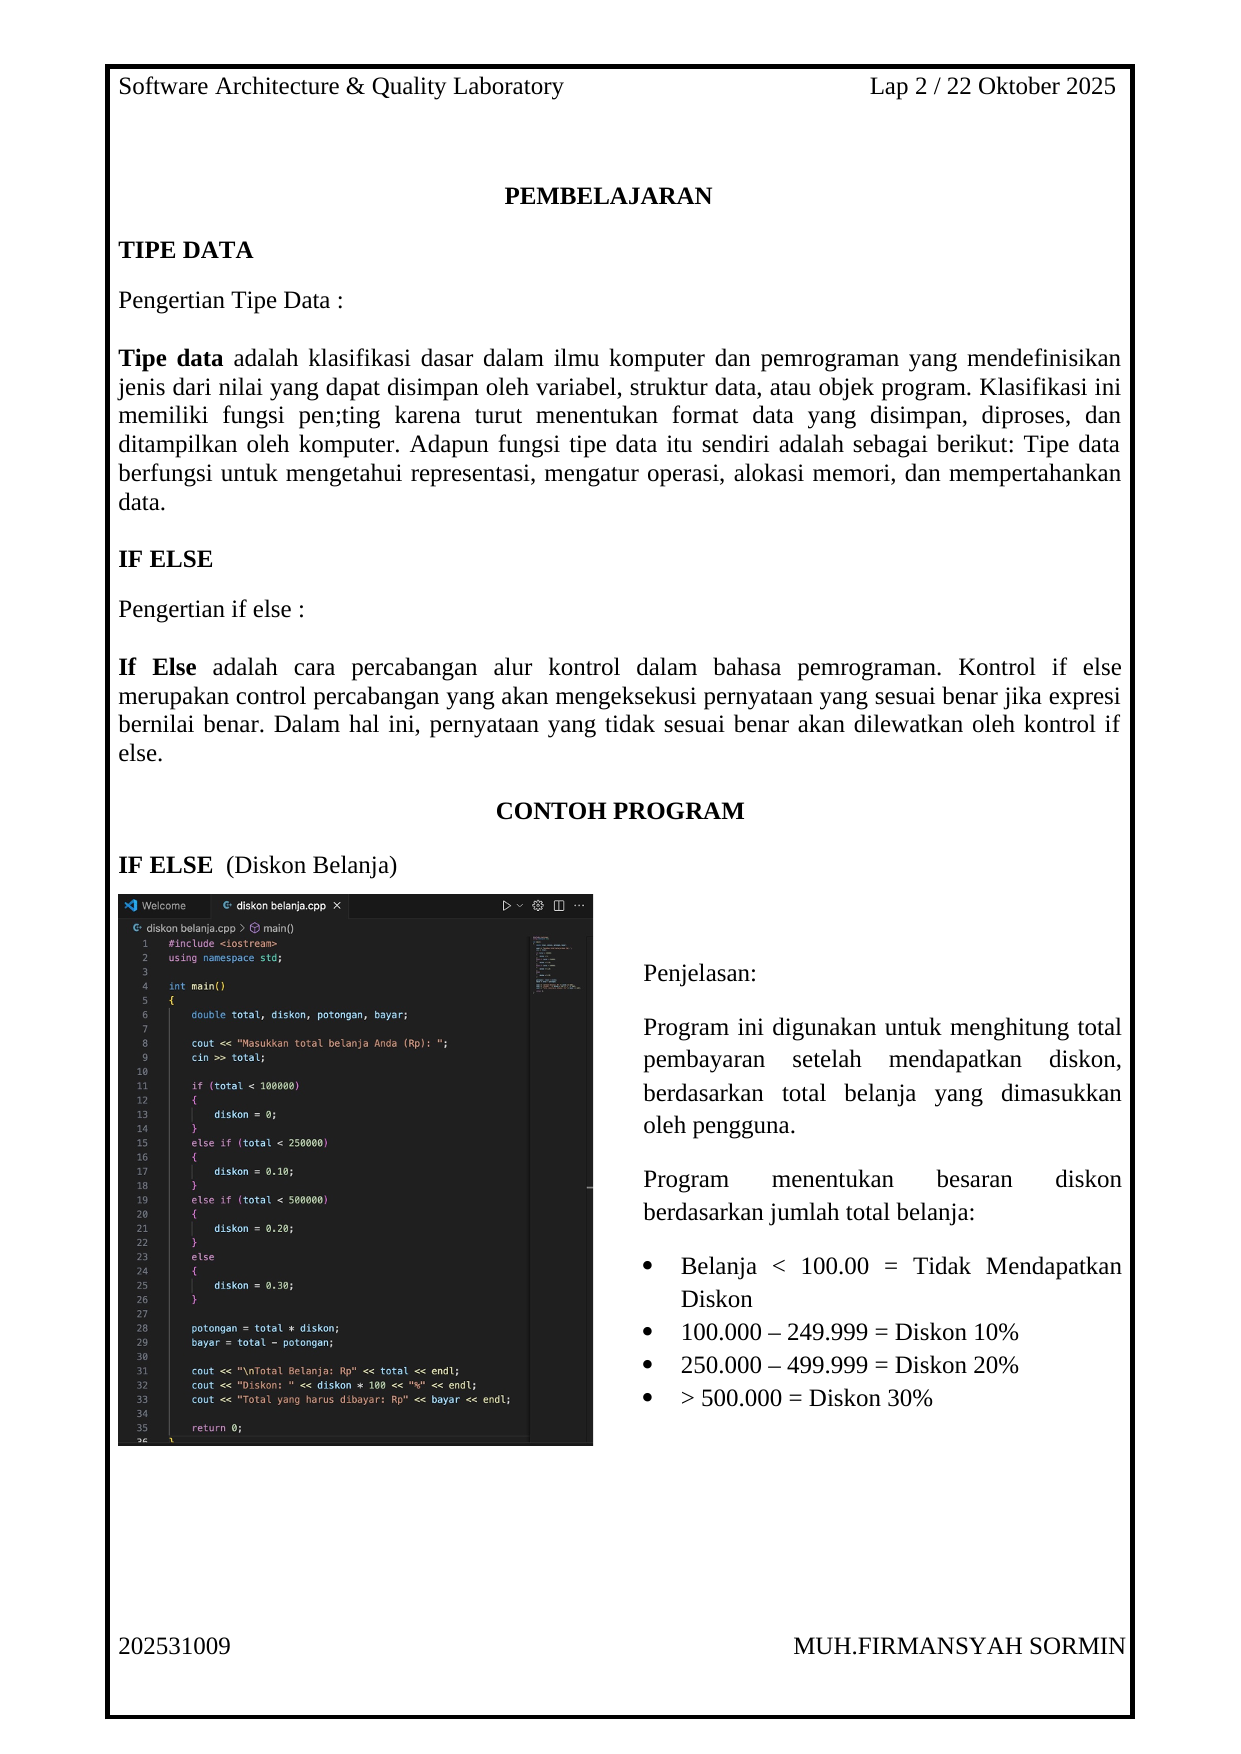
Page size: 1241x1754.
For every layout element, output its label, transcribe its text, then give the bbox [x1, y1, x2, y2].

text Tipe data adalah klasifikasi dasar dalam ilmu komputer dan pemrograman yang mendefinisikan jenis dari nilai yang dapat disimpan oleh variabel, struktur data, atau objek program. Klasifikasi ini memiliki fungsi pen;ting karena turut menentukan format data yang disimpan, diproses, dan ditampilkan oleh komputer. Adapun fungsi tipe data itu sendiri adalah sebagai berikut: Tipe data berfungsi untuk mengetahui representasi, mengatur operasi, alokasi memori, dan mempertahankan data. [118, 343, 1122, 515]
list 100.000 – 249.999 = Diskon 10% [643, 1317, 1122, 1346]
text PEMBELAJARAN [118, 181, 1099, 210]
list Belanja < 100.00 = Tidak Mendapatkan Diskon [643, 1251, 1122, 1313]
list 250.000 – 499.999 = Diskon 20% [643, 1350, 1122, 1379]
text Penjelasan: [643, 958, 1122, 986]
text IF ELSE (Diskon Belanja) [118, 850, 1122, 879]
list > 500.000 = Diskon 30% [643, 1383, 1122, 1412]
text TIPE DATA [118, 235, 1099, 264]
text CONTOH PROGRAM [118, 796, 1122, 825]
text Pengertian Tipe Data : [118, 285, 1099, 314]
text If Else adalah cara percabangan alur kontrol dalam bahasa pemrograman. Kontrol if else merupakan control percabangan yang akan mengeksekusi pernyataan yang sesuai benar jika expresi bernilai benar. Dalam hal ini, pernyataan yang tidak sesuai benar akan dilewatkan oleh kontrol if else. [118, 652, 1122, 767]
text Program menentukan besaran diskon berdasarkan jumlah total belanja: [643, 1164, 1122, 1226]
text Pengertian if else : [118, 594, 1099, 623]
text Program ini digunakan untuk menghitung total pembayaran setelah mendapatkan diskon, berdasarkan total belanja yang dimasukkan oleh pengguna. [643, 1012, 1122, 1139]
picture [118, 894, 594, 1447]
text IF ELSE [118, 544, 1099, 573]
